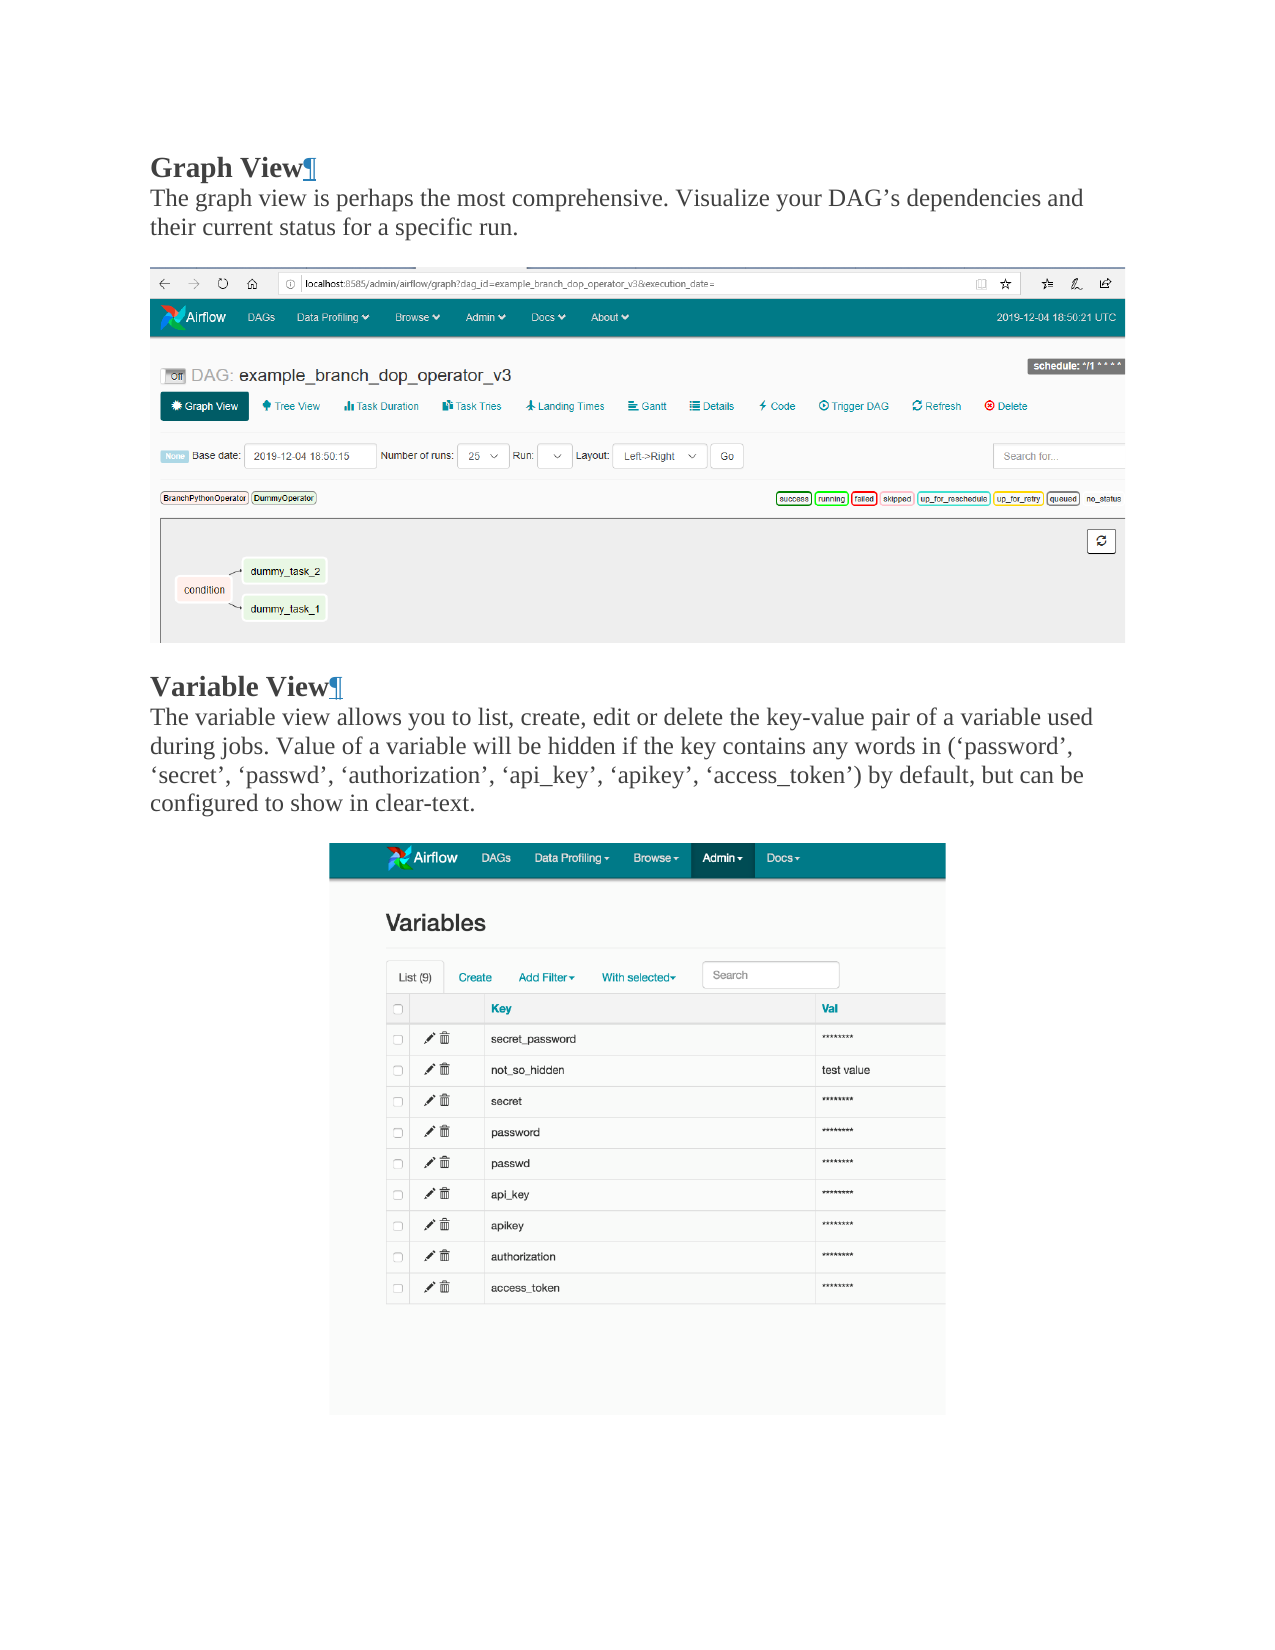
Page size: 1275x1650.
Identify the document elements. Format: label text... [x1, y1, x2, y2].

text The variable view allows you to list, create, edit or delete the key-value pair of a variable used during jobs. Value of a variable will be hidden if the key contains any words in (‘password’, ‘secret’, ‘passwd’, ‘authorization’, ‘api_key’, ‘apikey’, ‘access_token’) by default, but can be configured to show in clear-text. [150, 702, 1125, 817]
picture [150, 267, 1125, 643]
text Graph View¶ [150, 150, 1125, 183]
text The graph view is perhaps the most comprehensive. Visualize your DAG’s dependencies and their current status for a specific run. [150, 183, 1125, 241]
text Variable View¶ [150, 669, 1125, 702]
picture [329, 843, 946, 1415]
